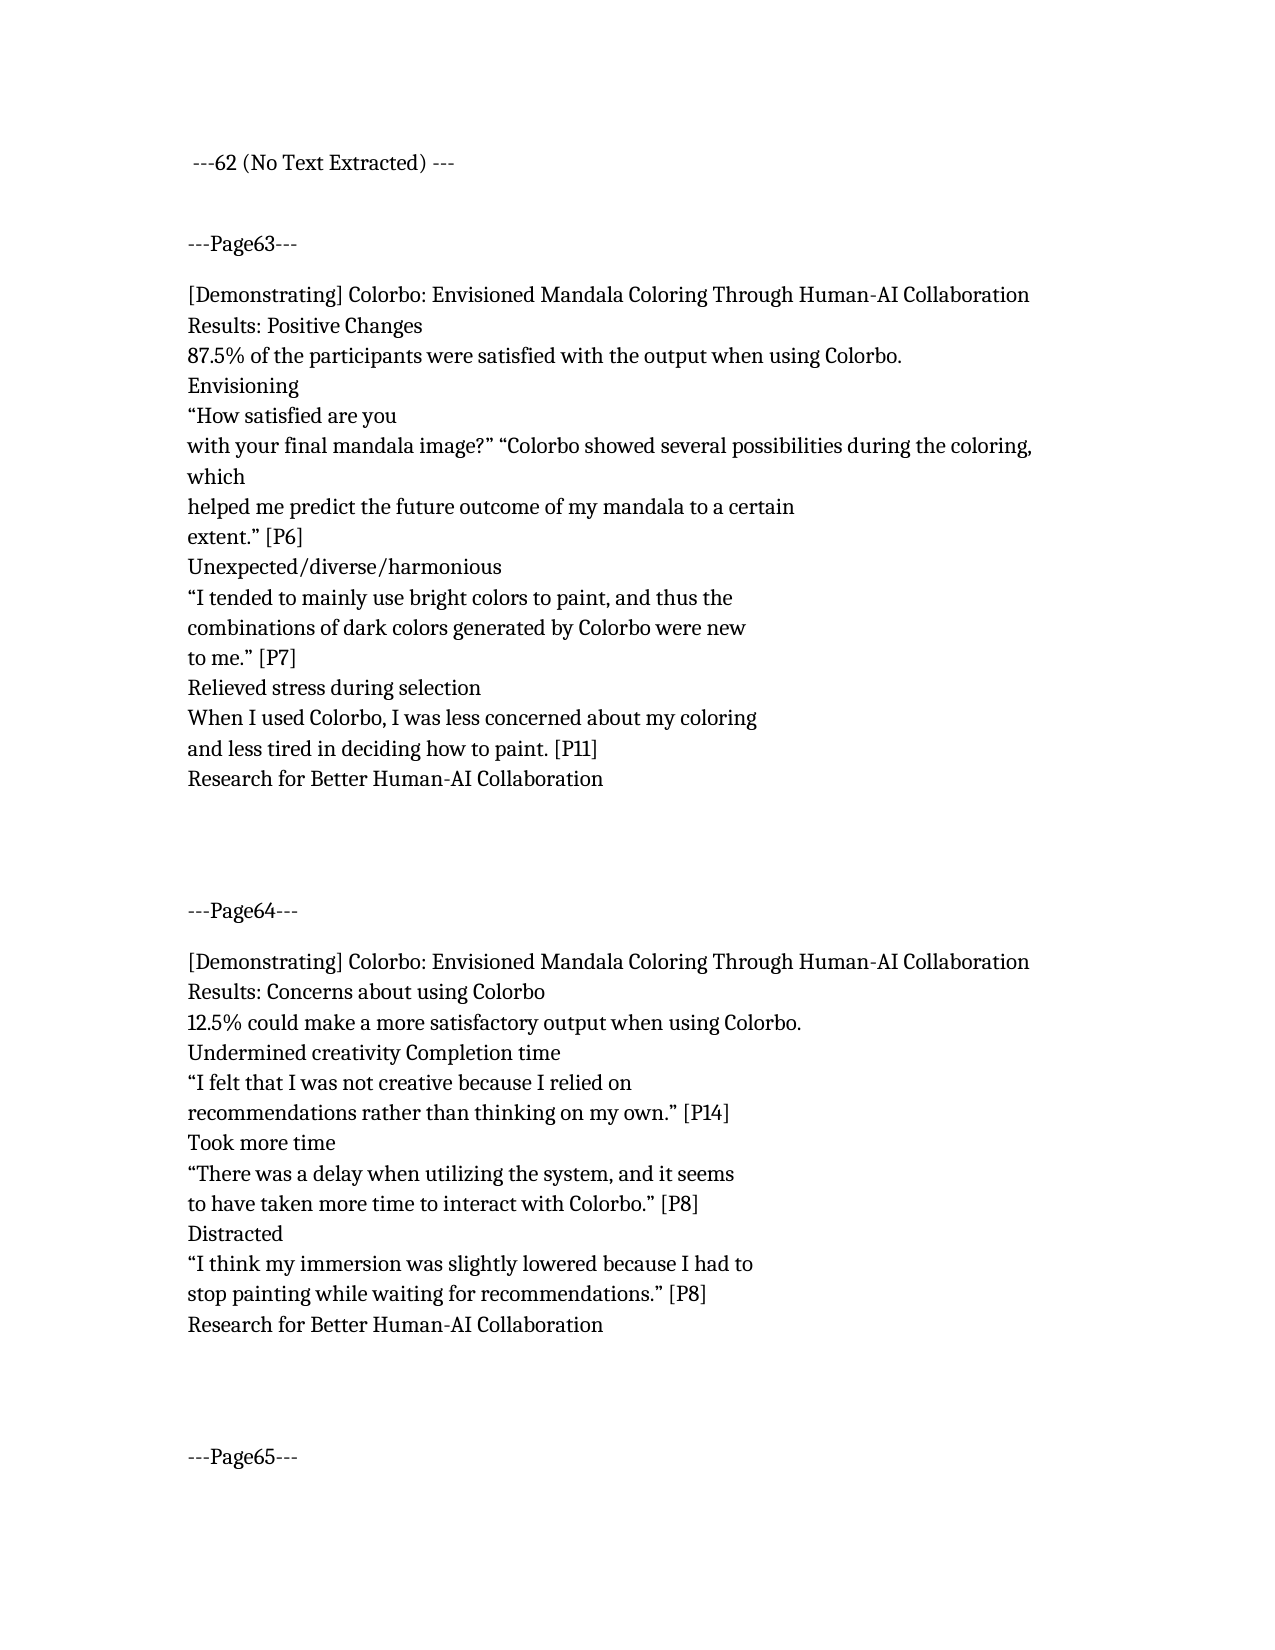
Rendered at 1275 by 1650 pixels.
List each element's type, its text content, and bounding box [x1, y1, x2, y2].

text [Demonstrating] Colorbo: Envisioned Mandala Coloring Through Human-AI Collaboration Results: Positive Changes 87.5% of the participants were satisfied with the output when using Colorbo. Envisioning “How satisfied are you with your final mandala image?” “Colorbo showed several possibilities during the coloring, which helped me predict the future outcome of my mandala to a certain extent.” [P6] Unexpected/diverse/harmonious “I tended to mainly use bright colors to paint, and thus the combinations of dark colors generated by Colorbo were new to me.” [P7] Relieved stress during selection When I used Colorbo, I was less concerned about my coloring and less tired in deciding how to paint. [P11] Research for Better Human-AI Collaboration [187, 282, 1087, 792]
text ---Page65--- [187, 1444, 1087, 1470]
text ---62 (No Text Extracted) --- [187, 150, 1087, 207]
text ---Page64--- [187, 898, 1087, 924]
text [Demonstrating] Colorbo: Envisioned Mandala Coloring Through Human-AI Collaboration Results: Concerns about using Colorbo 12.5% could make a more satisfactory output when using Colorbo. Undermined creativity Completion time “I felt that I was not creative because I relied on recommendations rather than thinking on my own.” [P14] Took more time “There was a delay when utilizing the system, and it seems to have taken more time to interact with Colorbo.” [P8] Distracted “I think my immersion was slightly lowered because I had to stop painting while waiting for recommendations.” [P8] Research for Better Human-AI Collaboration [187, 949, 1087, 1338]
text ---Page63--- [187, 231, 1087, 258]
